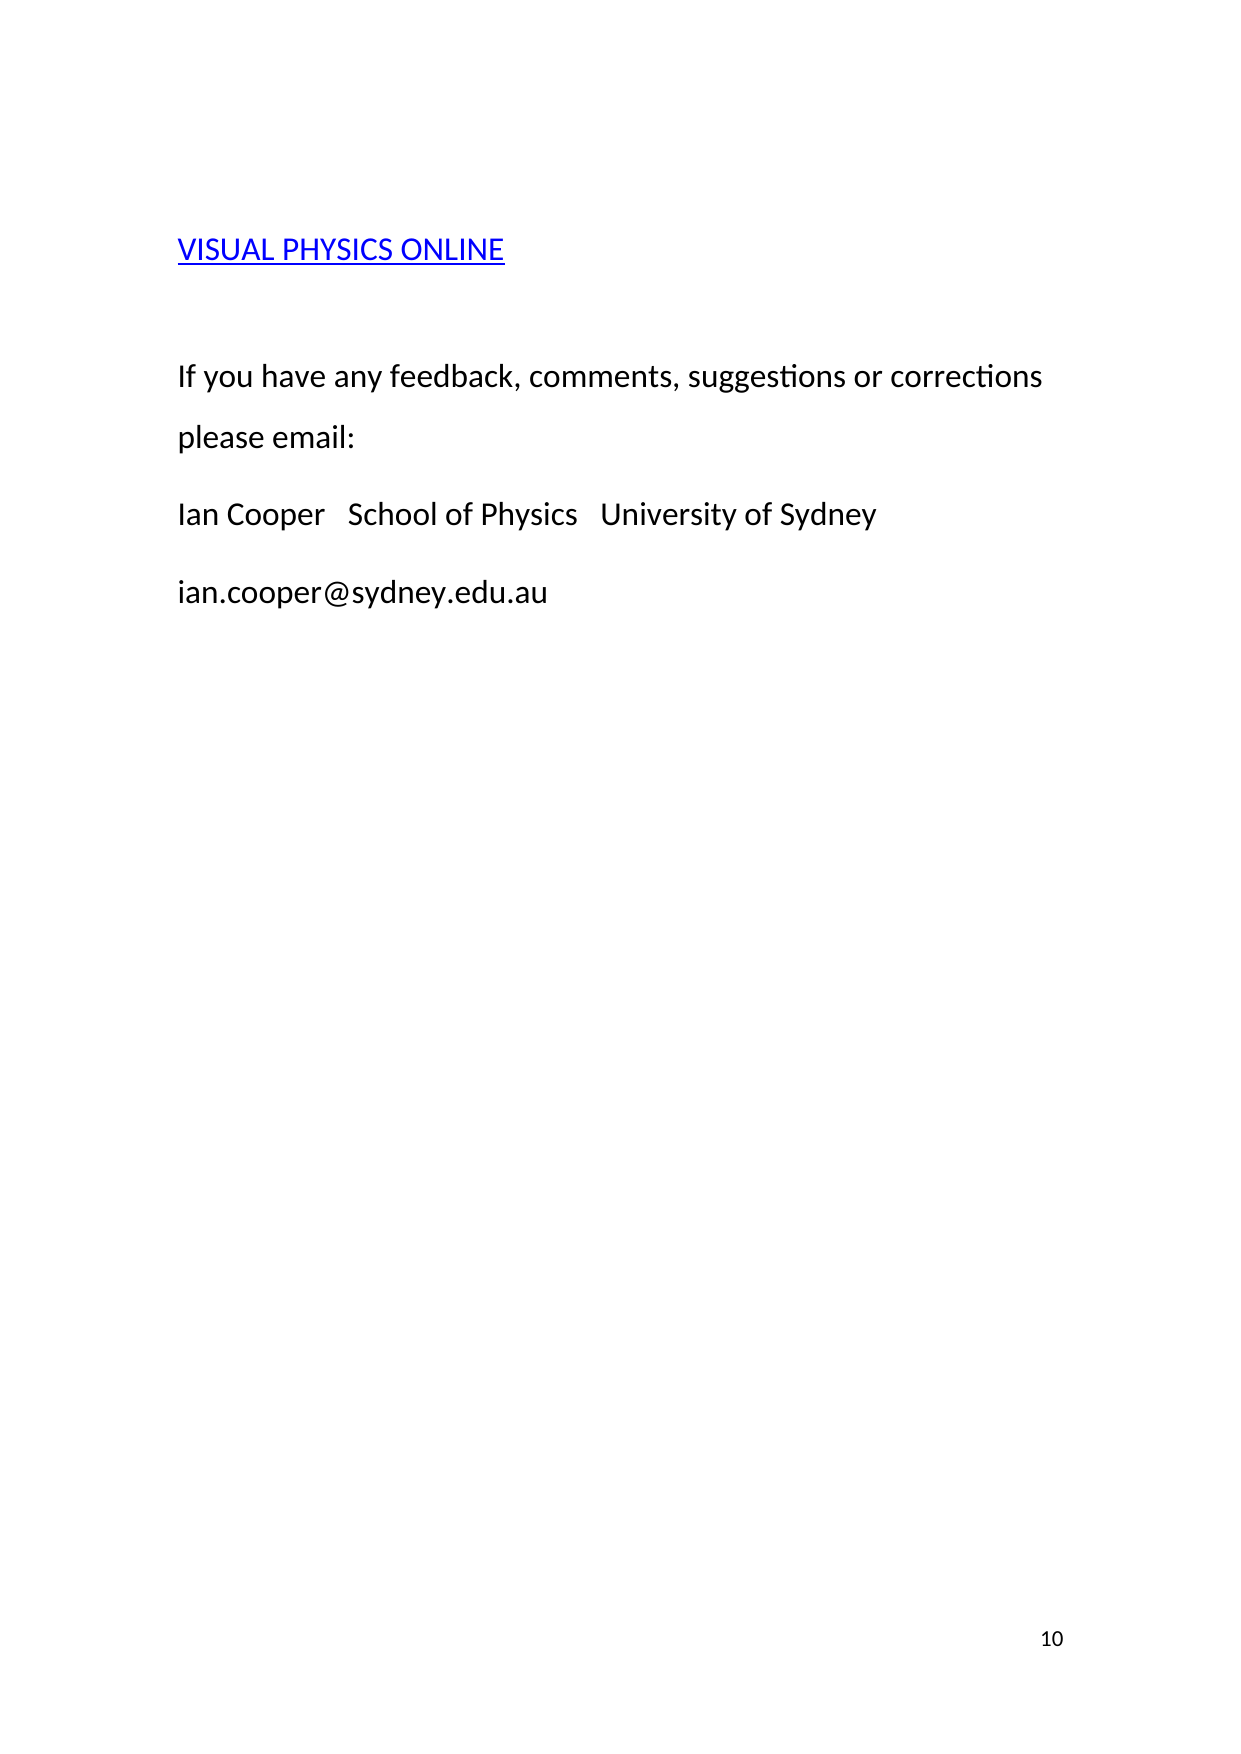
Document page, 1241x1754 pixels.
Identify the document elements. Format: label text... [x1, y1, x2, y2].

text If you have any feedback, comments, suggestions or corrections please email: [177, 354, 1063, 456]
text VISUAL PHYSICS ONLINE [177, 228, 1063, 268]
text ian.cooper@sydney.edu.au [177, 571, 1063, 612]
text Ian Cooper School of Physics University of Sydney [177, 493, 1063, 534]
